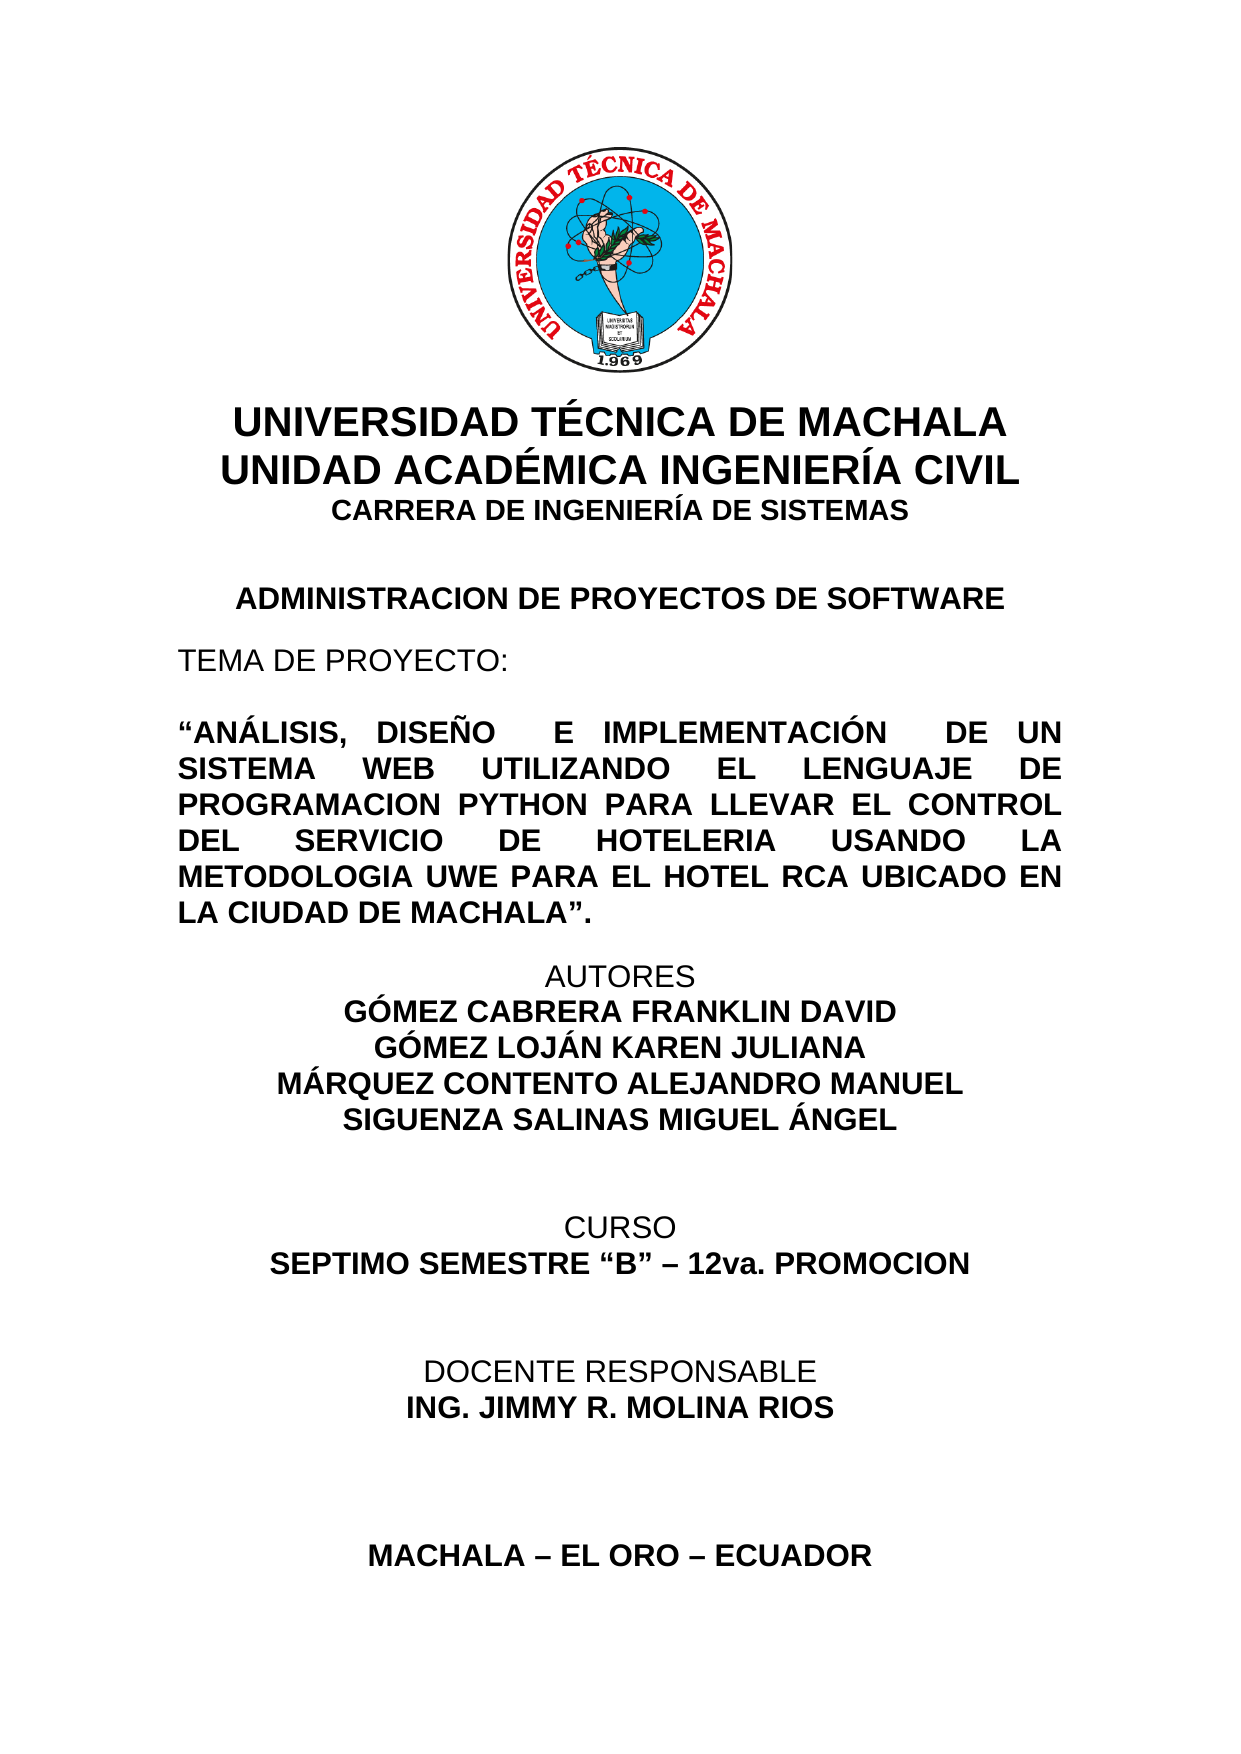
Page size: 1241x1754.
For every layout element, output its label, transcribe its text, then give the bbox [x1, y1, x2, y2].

text ING. JIMMY R. MOLINA RIOS [177, 1389, 1063, 1425]
text GÓMEZ CABRERA FRANKLIN DAVID [177, 993, 1063, 1029]
text SEPTIMO SEMESTRE “B” – 12va. PROMOCION [177, 1245, 1063, 1281]
text ADMINISTRACION DE PROYECTOS DE SOFTWARE [177, 580, 1063, 616]
text CARRERA DE INGENIERÍA DE SISTEMAS [177, 493, 1063, 527]
text DOCENTE RESPONSABLE [177, 1353, 1063, 1389]
text MACHALA – EL ORO – ECUADOR [177, 1537, 1063, 1573]
text UNIDAD ACADÉMICA INGENIERÍA CIVIL [177, 446, 1063, 493]
text MÁRQUEZ CONTENTO ALEJANDRO MANUEL [177, 1065, 1063, 1101]
text TEMA DE PROYECTO: [177, 642, 1063, 678]
text UNIVERSIDAD TÉCNICA DE MACHALA [177, 398, 1063, 446]
text CURSO [177, 1209, 1063, 1245]
text AUTORES [177, 958, 1063, 993]
text SIGUENZA SALINAS MIGUEL ÁNGEL [177, 1101, 1063, 1137]
text “ANÁLISIS, DISEÑO E IMPLEMENTACIÓN DE UN SISTEMA WEB UTILIZANDO EL LENGUAJE DE PROGRAMACION PYTHON PARA LLEVAR EL CONTROL DEL SERVICIO DE HOTELERIA USANDO LA METODOLOGIA UWE PARA EL HOTEL RCA UBICADO EN LA CIUDAD DE MACHALA”. [177, 714, 1063, 929]
text GÓMEZ LOJÁN KAREN JULIANA [177, 1029, 1063, 1065]
picture [507, 147, 733, 373]
